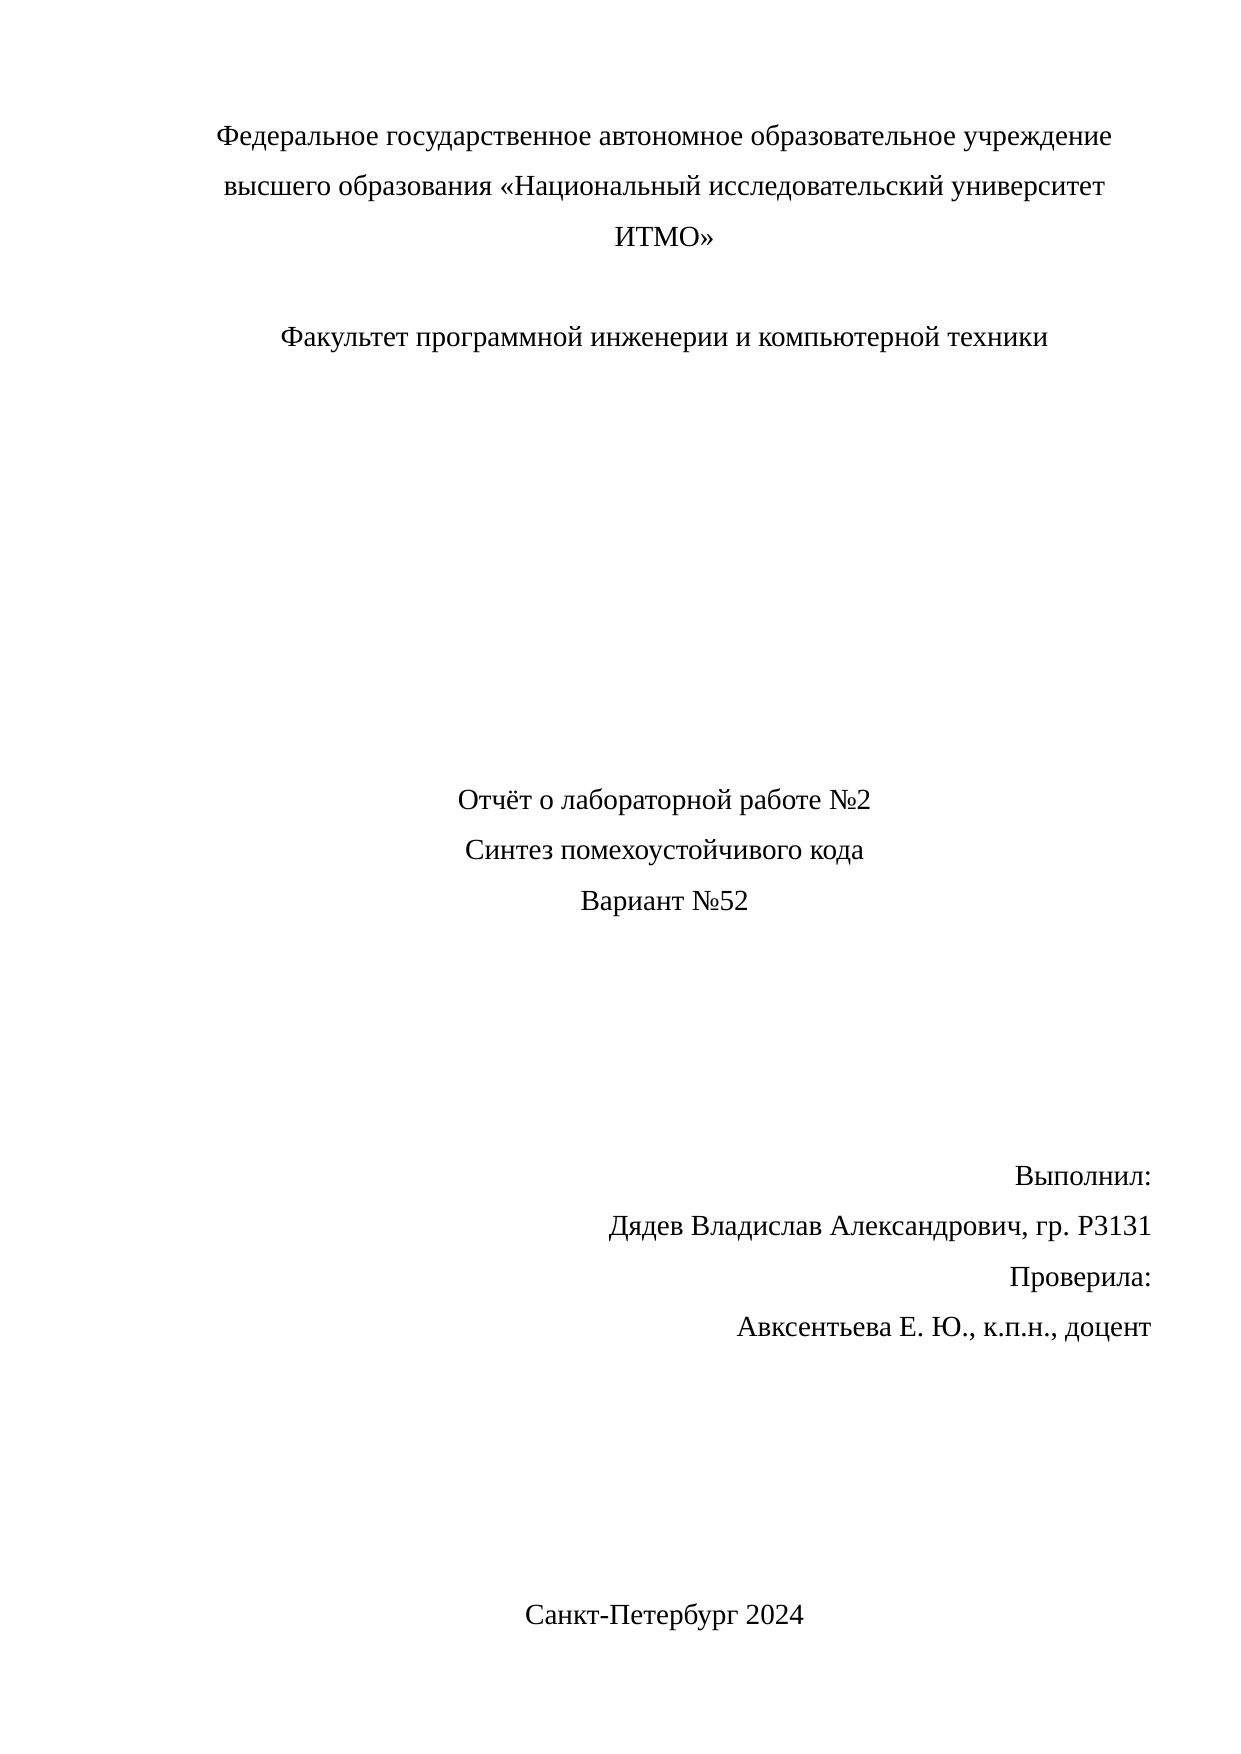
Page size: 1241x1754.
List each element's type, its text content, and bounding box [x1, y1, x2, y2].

text Авксентьева Е. Ю., к.п.н., доцент [177, 1309, 1152, 1343]
text Вариант №52 [177, 883, 1152, 916]
text Федеральное государственное автономное образовательное учреждение высшего образования «Национальный исследовательский университет ИТМО» [177, 118, 1152, 252]
text Синтез помехоустойчивого кода [177, 832, 1152, 866]
text Проверила: [177, 1259, 1152, 1292]
text Выполнил: [177, 1158, 1152, 1192]
text Отчёт о лабораторной работе №2 [177, 782, 1152, 816]
text Дядев Владислав Александрович, гр. P3131 [177, 1208, 1152, 1242]
text Факультет программной инженерии и компьютерной техники [177, 319, 1152, 353]
text Санкт-Петербург 2024 [177, 1597, 1152, 1630]
